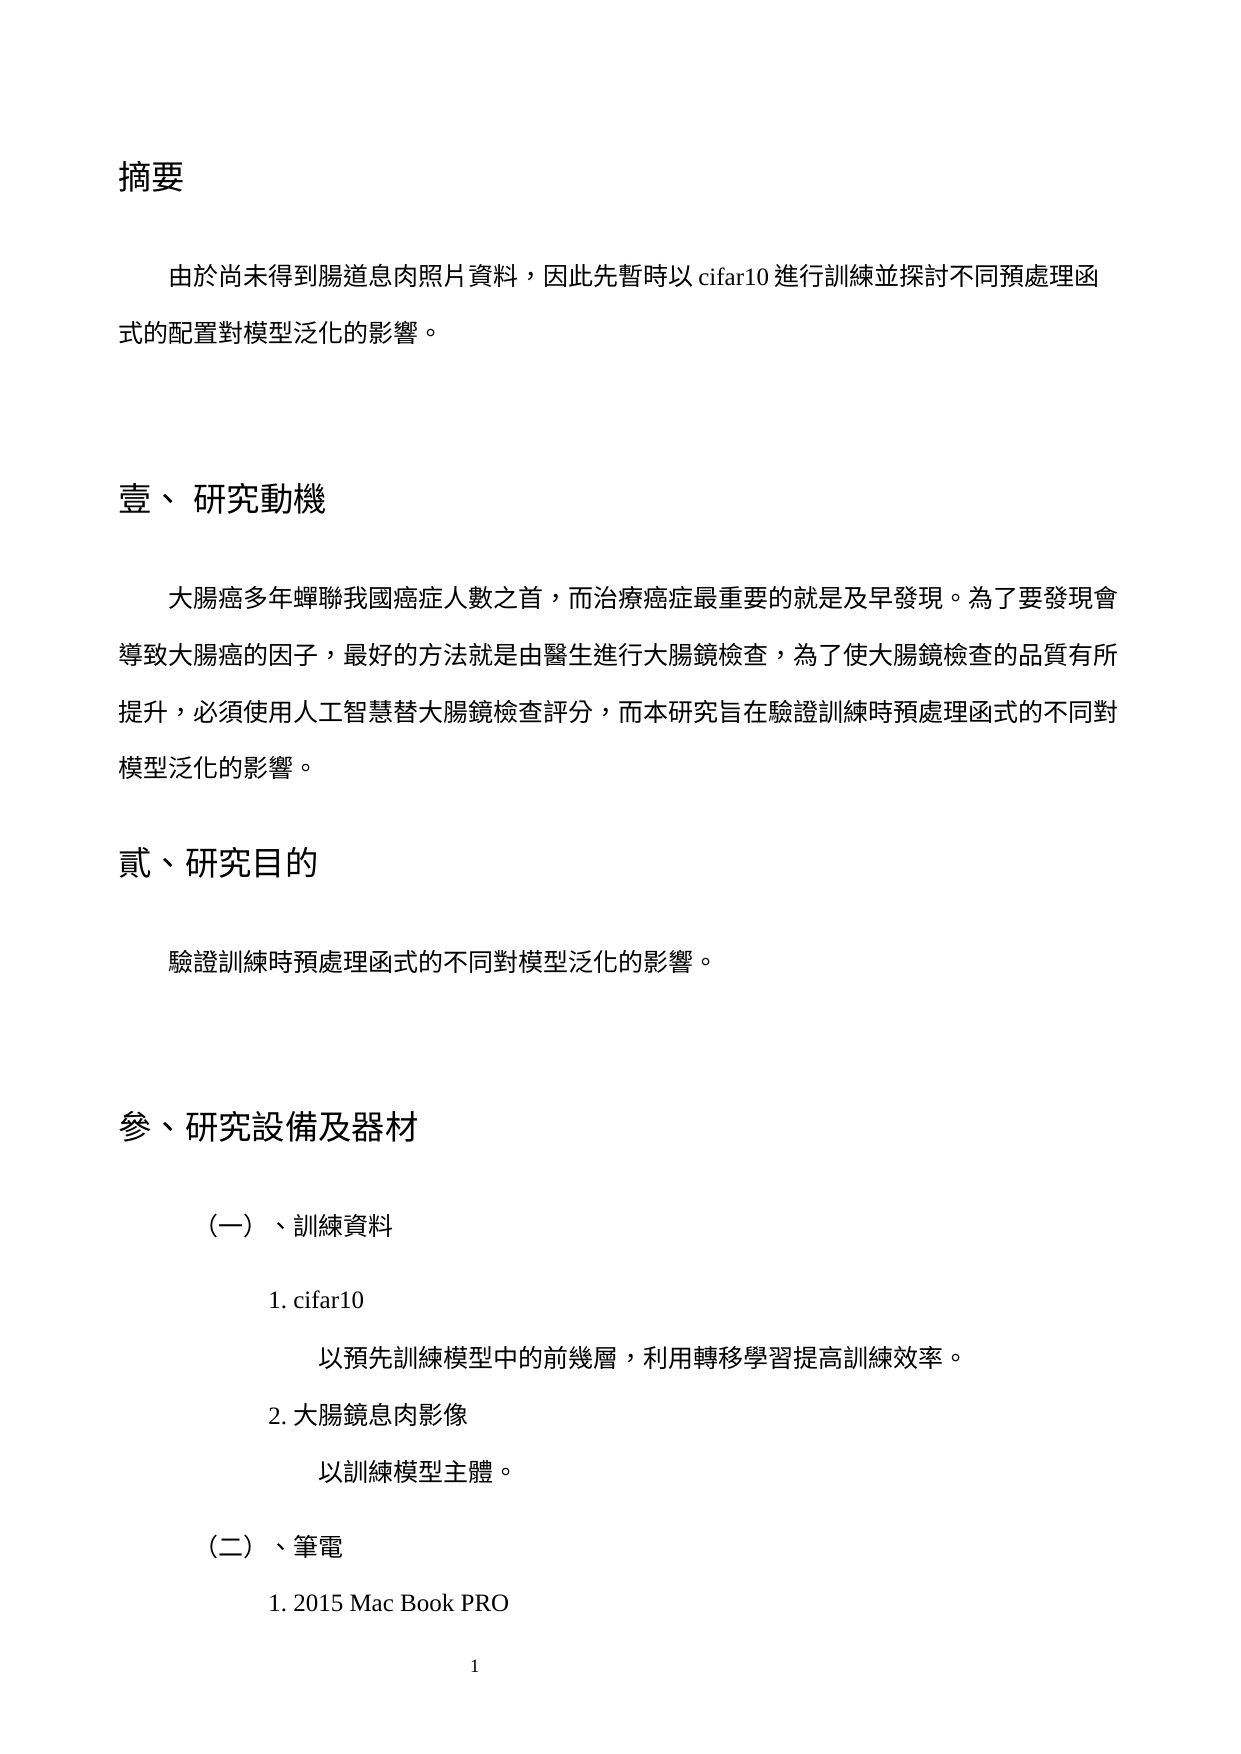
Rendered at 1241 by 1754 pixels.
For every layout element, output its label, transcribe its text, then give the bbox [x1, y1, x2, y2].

text 驗證訓練時預處理函式的不同對模型泛化的影響。 [118, 941, 1122, 979]
text 大腸癌多年蟬聯我國癌症人數之首，而治療癌症最重要的就是及早發現。為了要發現會導致大腸癌的因子，最好的方法就是由醫生進行大腸鏡檢查，為了使大腸鏡檢查的品質有所提升，必須使用人工智慧替大腸鏡檢查評分，而本研究旨在驗證訓練時預處理函式的不同對模型泛化的影響。 [118, 577, 1122, 786]
text 參、研究設備及器材 [118, 1087, 1122, 1163]
text 貳、研究目的 [118, 823, 1122, 899]
list 、訓練資料 [193, 1206, 1122, 1244]
text 1. cifar10 以預先訓練模型中的前幾層，利用轉移學習提高訓練效率。 2. 大腸鏡息肉影像 以訓練模型主體。 [218, 1281, 1122, 1489]
text 由於尚未得到腸道息肉照片資料，因此先暫時以cifar10進行訓練並探討不同預處理函式的配置對模型泛化的影響。 [118, 256, 1122, 351]
list 研究動機 [118, 459, 1122, 534]
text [193, 1526, 1122, 1621]
text 摘要 [118, 137, 1122, 213]
